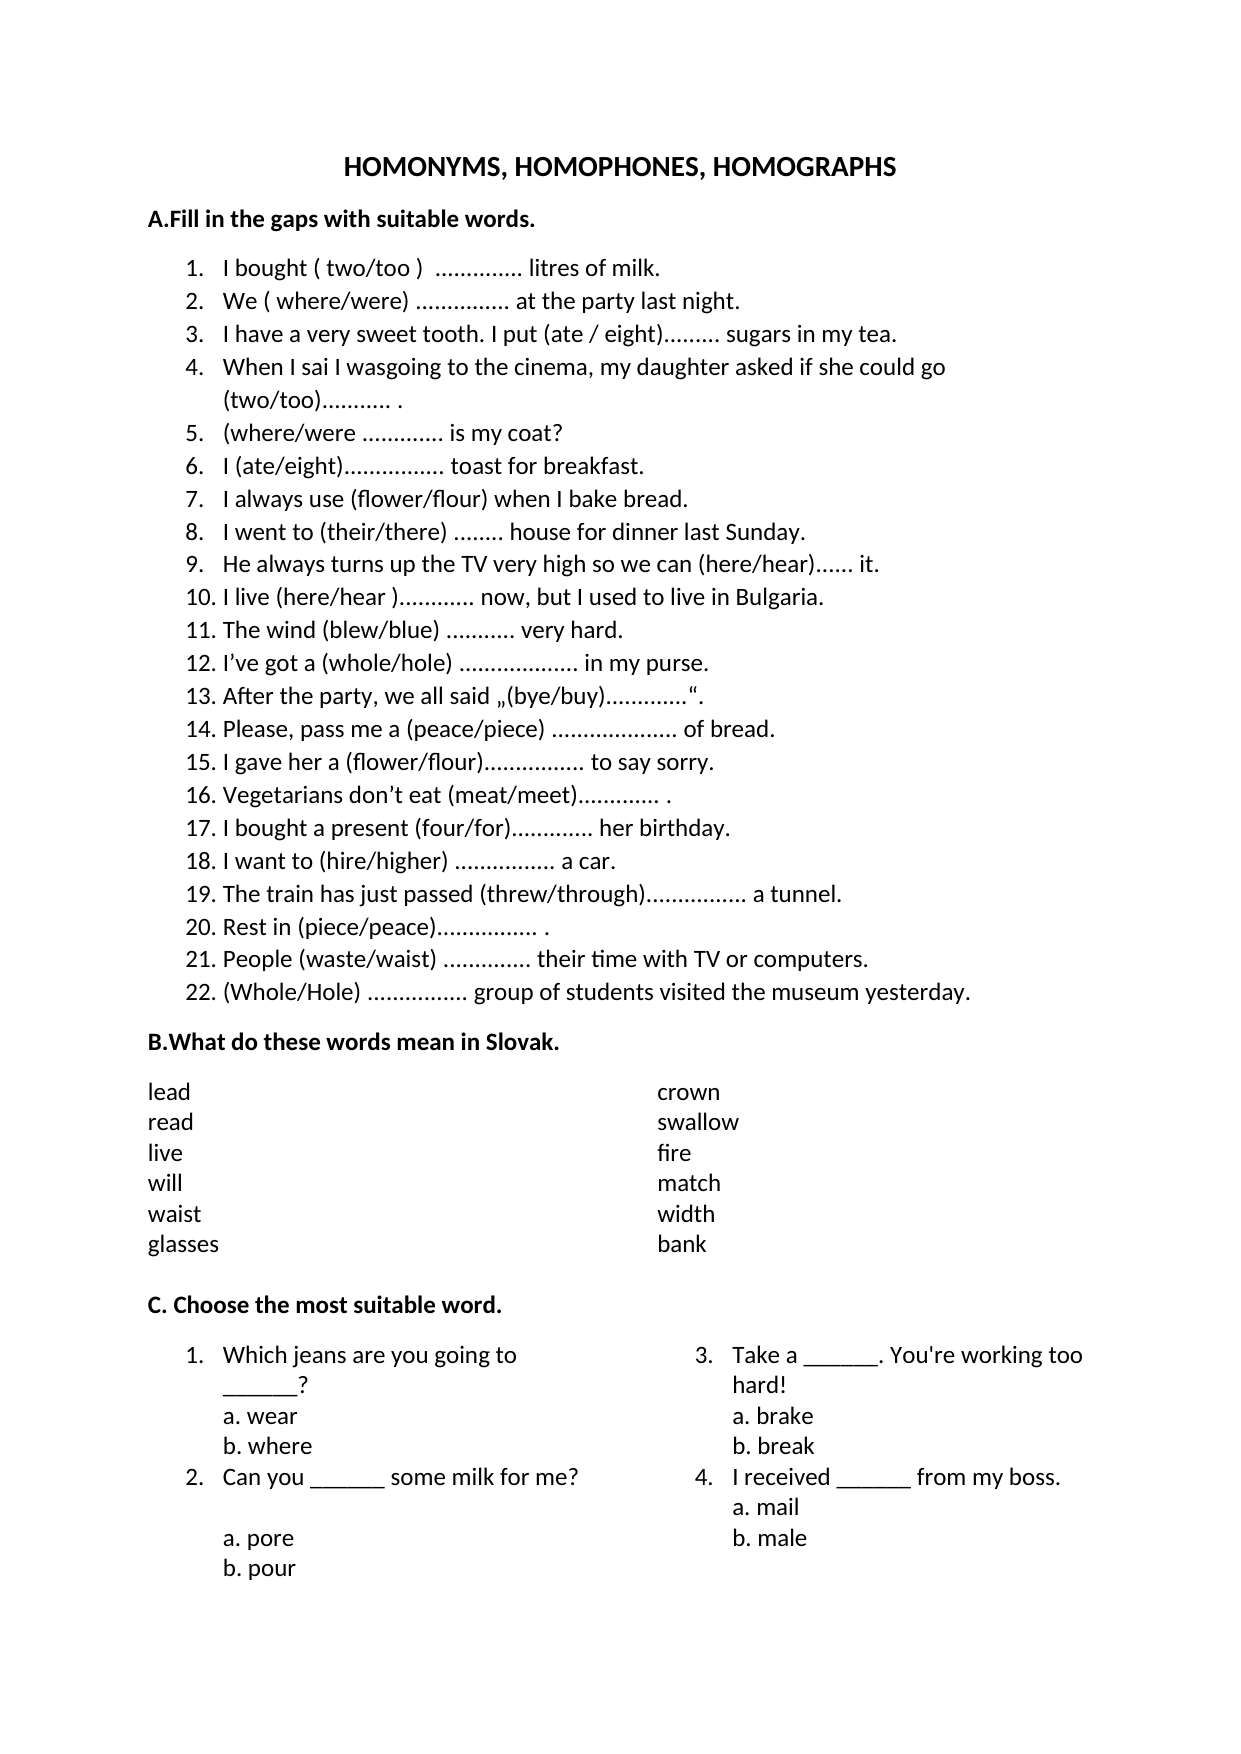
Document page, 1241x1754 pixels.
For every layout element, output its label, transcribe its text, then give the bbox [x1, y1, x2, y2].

list The wind (blew/blue) ........... very hard. [185, 614, 1093, 645]
list After the party, we all said „(bye/buy).............“. [185, 680, 1093, 711]
text HOMONYMS, HOMOPHONES, HOMOGRAPHS [148, 148, 1093, 183]
list Take a ______. You're working too hard! a. brake b. break [694, 1339, 1093, 1461]
text crown [657, 1076, 1093, 1106]
list I’ve got a (whole/hole) ................... in my purse. [185, 647, 1093, 678]
list (Whole/Hole) ................ group of students visited the museum yesterday. [185, 976, 1093, 1007]
list I bought ( two/too ) .............. litres of milk. [185, 252, 1093, 283]
list I always use (flower/flour) when I bake bread. [185, 483, 1093, 513]
list I gave her a (flower/flour)................ to say sorry. [185, 746, 1093, 777]
list I live (here/hear )............ now, but I used to live in Bulgaria. [185, 581, 1093, 612]
list I have a very sweet tooth. I put (ate / eight)......... sugars in my tea. [185, 318, 1093, 349]
text match [657, 1167, 1093, 1198]
list People (waste/waist) .............. their time with TV or computers. [185, 943, 1093, 974]
list I bought a present (four/for)............. her birthday. [185, 812, 1093, 842]
list Please, pass me a (peace/piece) .................... of bread. [185, 713, 1093, 744]
text fire [657, 1137, 1093, 1167]
text bank [657, 1228, 1093, 1259]
list Rest in (piece/peace)................ . [185, 911, 1093, 941]
list I went to (their/there) ........ house for dinner last Sunday. [185, 516, 1093, 546]
list He always turns up the TV very high so we can (here/hear)...... it. [185, 548, 1093, 579]
list We ( where/were) ............... at the party last night. [185, 285, 1093, 316]
text read [148, 1106, 583, 1137]
text will [148, 1167, 583, 1198]
text live [148, 1137, 583, 1167]
text B.What do these words mean in Slovak. [148, 1026, 1093, 1057]
list (where/were ............. is my coat? [185, 417, 1093, 447]
list Can you ______ some milk for me? a. pore b. pour [185, 1461, 583, 1583]
text C. Choose the most suitable word. [148, 1289, 1093, 1320]
list I want to (hire/higher) ................ a car. [185, 845, 1093, 875]
list I received ______ from my boss. a. mail b. male [694, 1461, 1093, 1552]
text glasses [148, 1228, 583, 1259]
text waist [148, 1198, 583, 1228]
text A.Fill in the gaps with suitable words. [148, 203, 1093, 233]
list Vegetarians don’t eat (meat/meet)............. . [185, 779, 1093, 809]
text swallow [657, 1106, 1093, 1137]
list I (ate/eight)................ toast for breakfast. [185, 450, 1093, 480]
text width [657, 1198, 1093, 1228]
list Which jeans are you going to ______? a. wear b. where [185, 1339, 583, 1461]
list When I sai I wasgoing to the cinema, my daughter asked if she could go (two/too)........... . [185, 351, 1093, 414]
list The train has just passed (threw/through)................ a tunnel. [185, 878, 1093, 908]
text lead [148, 1076, 583, 1106]
